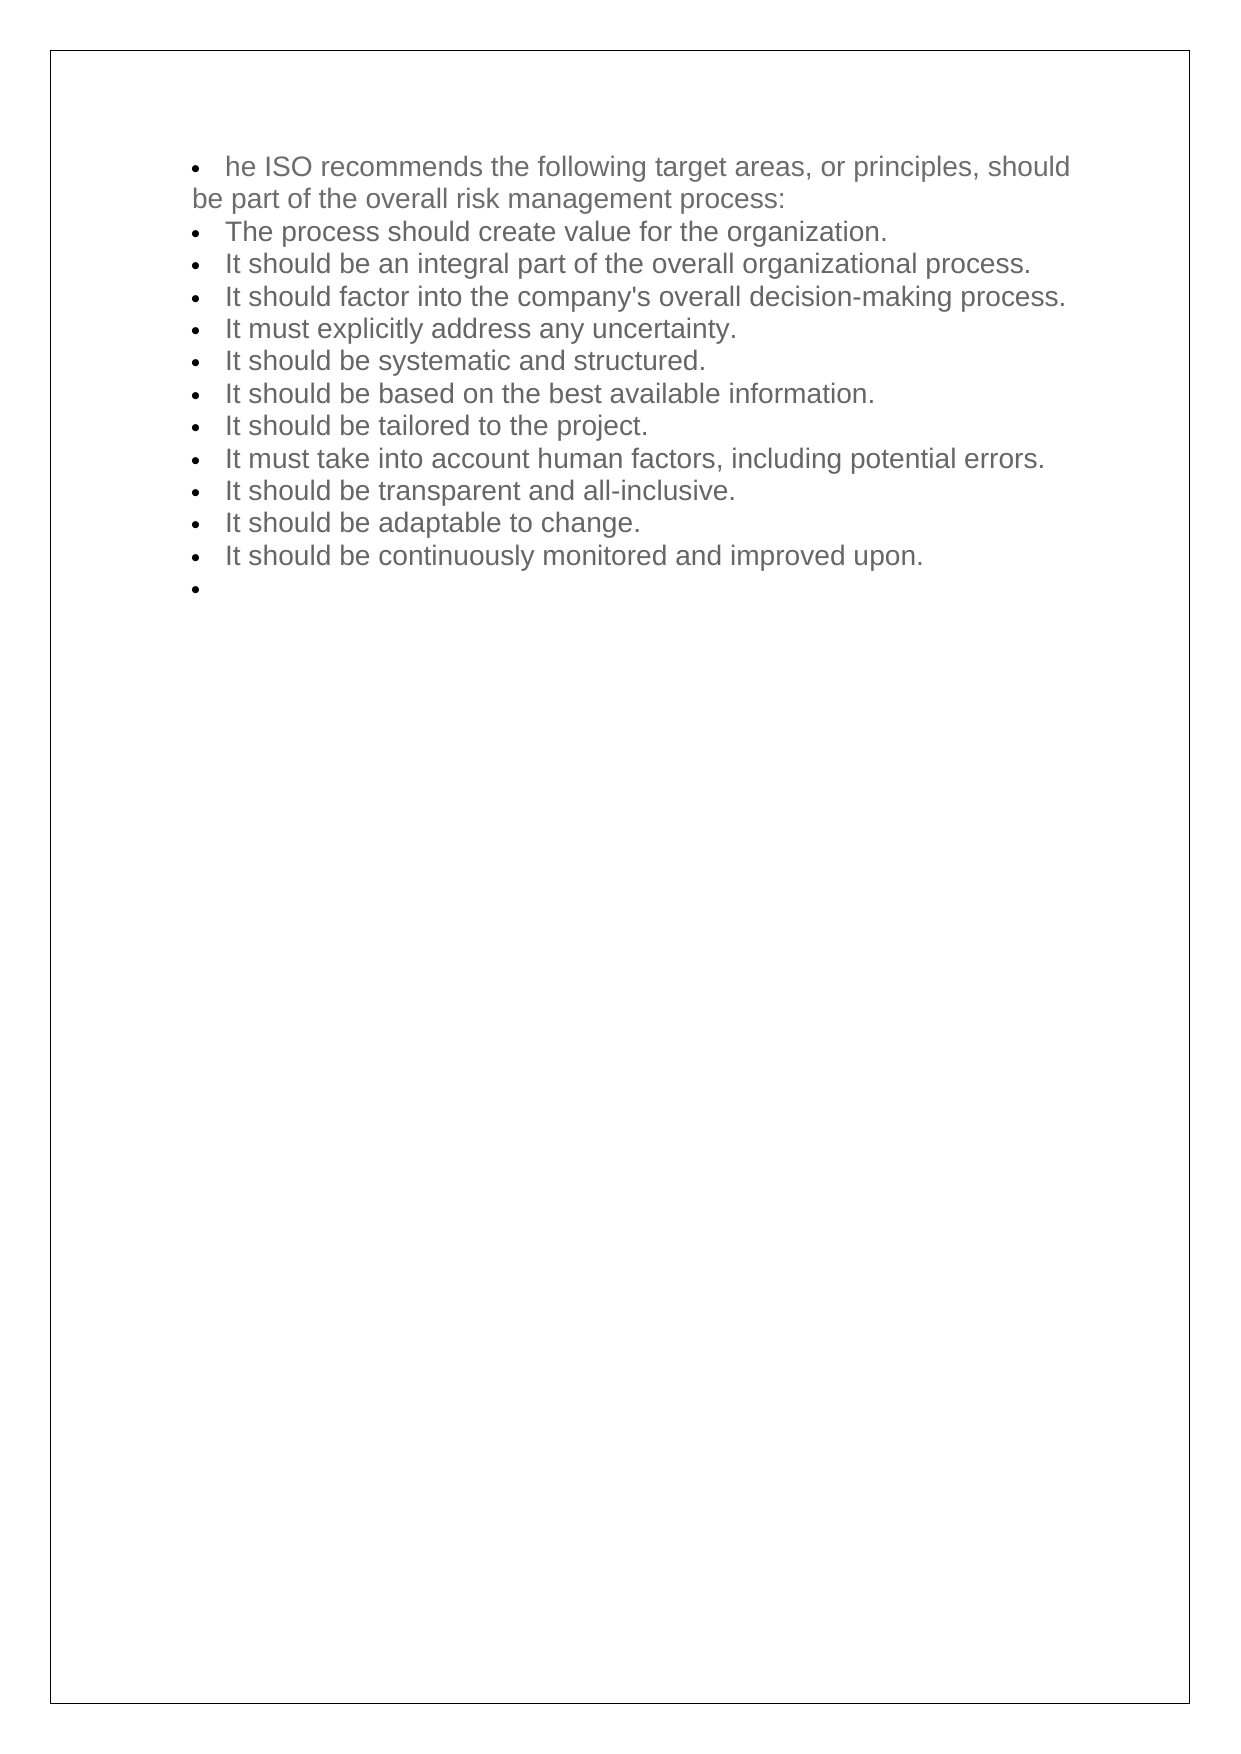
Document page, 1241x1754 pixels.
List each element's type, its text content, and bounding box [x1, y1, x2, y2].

list It should be an integral part of the overall organizational process. [192, 247, 1090, 279]
list It should be continuously monitored and improved upon. [192, 539, 1090, 571]
list It must explicitly address any uncertainty. [192, 312, 1090, 344]
list It should factor into the company's overall decision-making process. [192, 279, 1090, 312]
list It should be systematic and structured. [192, 344, 1090, 377]
list It should be adaptable to change. [192, 506, 1090, 539]
list It should be based on the best available information. [192, 377, 1090, 409]
list It should be transparent and all-inclusive. [192, 474, 1090, 506]
list It must take into account human factors, including potential errors. [192, 442, 1090, 474]
list It should be tailored to the project. [192, 409, 1090, 442]
list he ISO recommends the following target areas, or principles, should be part of the overall risk management process: [192, 150, 1090, 215]
list The process should create value for the organization. [192, 215, 1090, 247]
